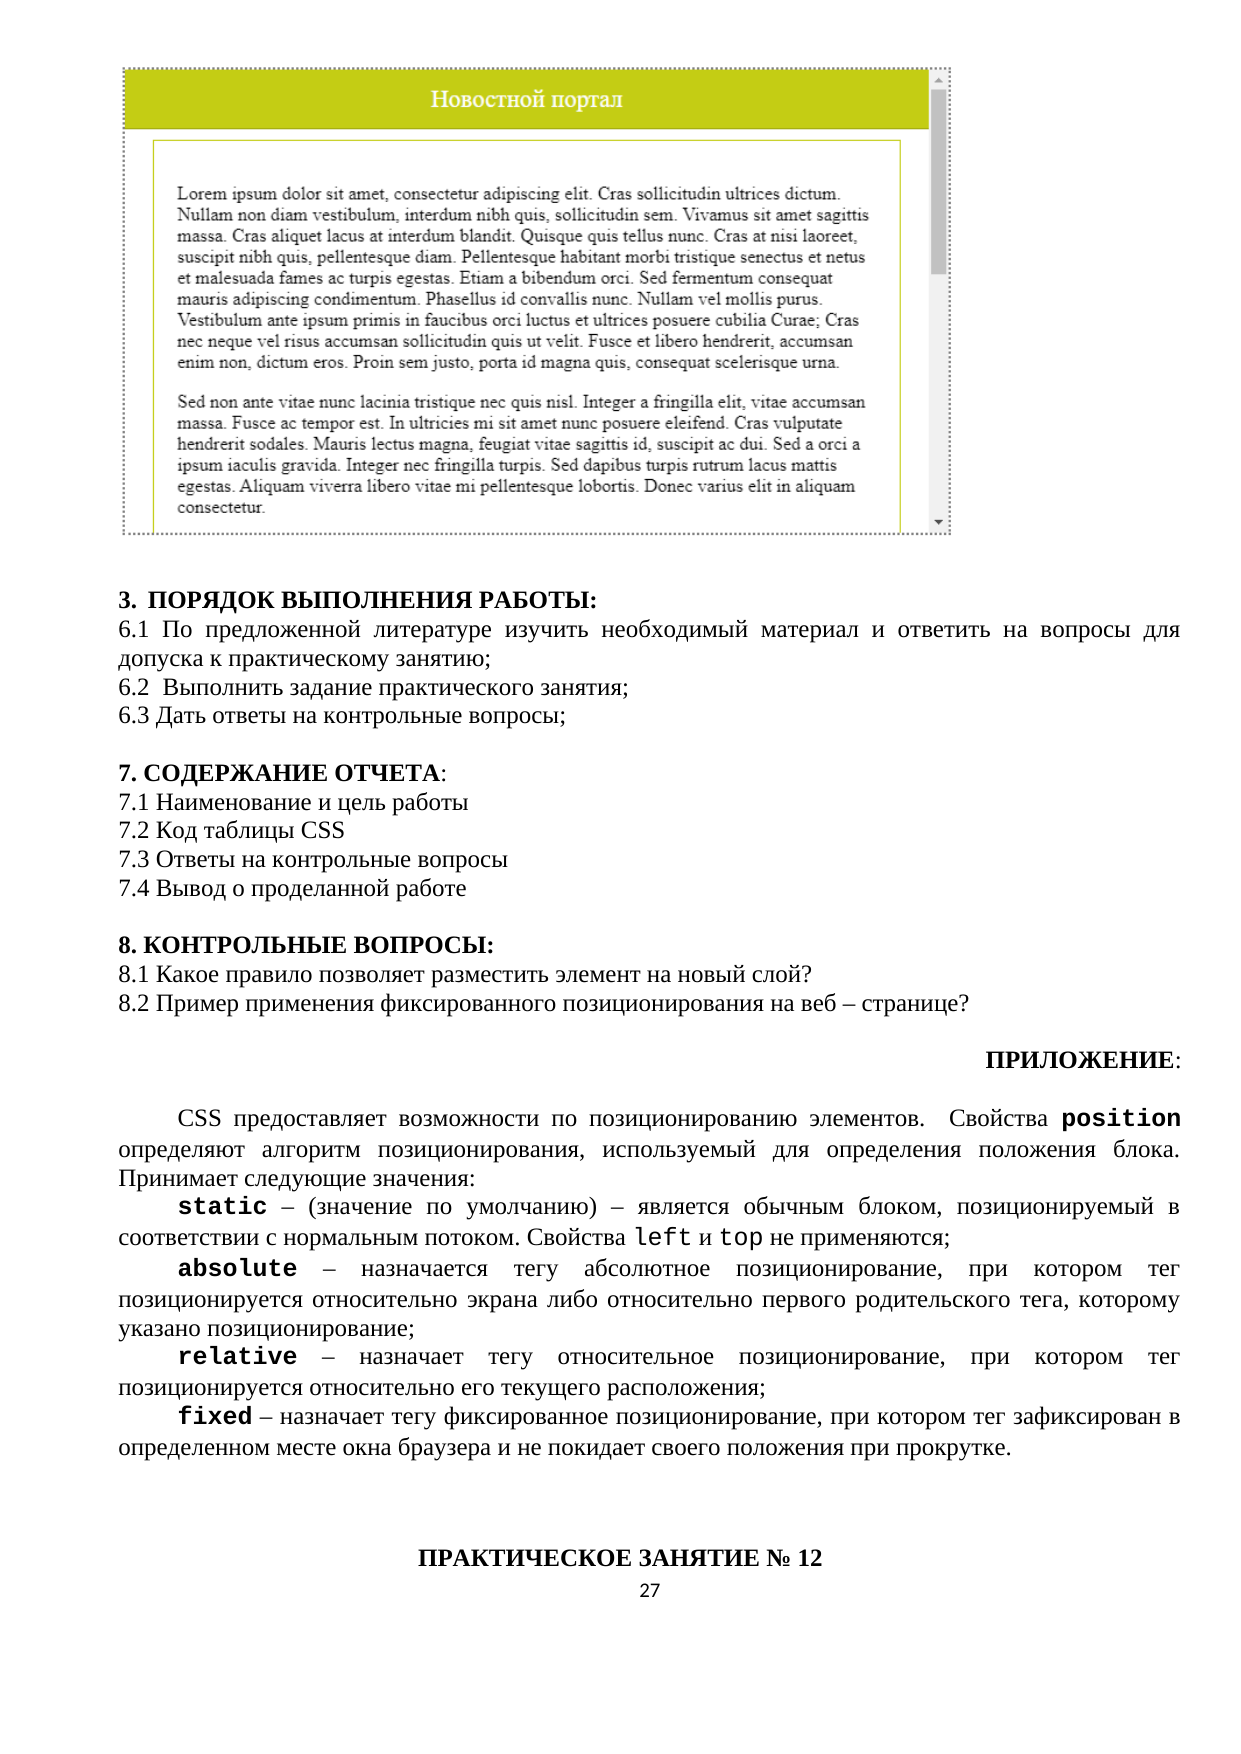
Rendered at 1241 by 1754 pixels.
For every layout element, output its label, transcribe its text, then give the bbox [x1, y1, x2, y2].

text 7. СОДЕРЖАНИЕ ОТЧЕТА: [118, 758, 1181, 787]
text static – (значение по умолчанию) – является обычным блоком, позиционируемый в соответствии с нормальным потоком. Свойства left и top не применяются; [118, 1191, 1181, 1253]
text fixed – назначает тегу фиксированное позиционирование, при котором тег зафиксирован в определенном месте окна браузера и не покидает своего положения при прокрутке. [118, 1401, 1181, 1461]
list Наименование и цель работы [118, 787, 1181, 816]
text 8. КОНТРОЛЬНЫЕ ВОПРОСЫ: [118, 931, 1181, 959]
text ПРАКТИЧЕСКОЕ ЗАНЯТИЕ № 12 [59, 1543, 1181, 1572]
text CSS предоставляет возможности по позиционированию элементов. Свойства position определяют алгоритм позиционирования, используемый для определения положения блока. Принимает следующие значения: [118, 1103, 1181, 1191]
text absolute – назначается тегу абсолютное позиционирование, при котором тег позиционируется относительно экрана либо относительно первого родительского тега, которому указано позиционирование; [118, 1253, 1181, 1341]
text 8.1 Какое правило позволяет разместить элемент на новый слой? [118, 959, 1181, 988]
list Выполнить задание практического занятия; [118, 672, 1181, 701]
text relative – назначает тегу относительное позиционирование, при котором тег позиционируется относительно его текущего расположения; [118, 1341, 1181, 1401]
text 6.3 Дать ответы на контрольные вопросы; [118, 701, 1181, 729]
text 6.1 По предложенной литературе изучить необходимый материал и ответить на вопросы для допуска к практическому занятию; [118, 614, 1181, 672]
text 7.4 Вывод о проделанной работе [118, 873, 1181, 902]
text 7.3 Ответы на контрольные вопросы [118, 844, 1181, 873]
text 7.2 Код таблицы CSS [118, 816, 1181, 844]
text ПРИЛОЖЕНИЕ: [118, 1046, 1181, 1074]
picture [118, 59, 958, 541]
list ПОРЯДОК ВЫПОЛНЕНИЯ РАБОТЫ: [118, 586, 1181, 614]
text 8.2 Пример применения фиксированного позиционирования на веб – странице? [118, 988, 1181, 1017]
